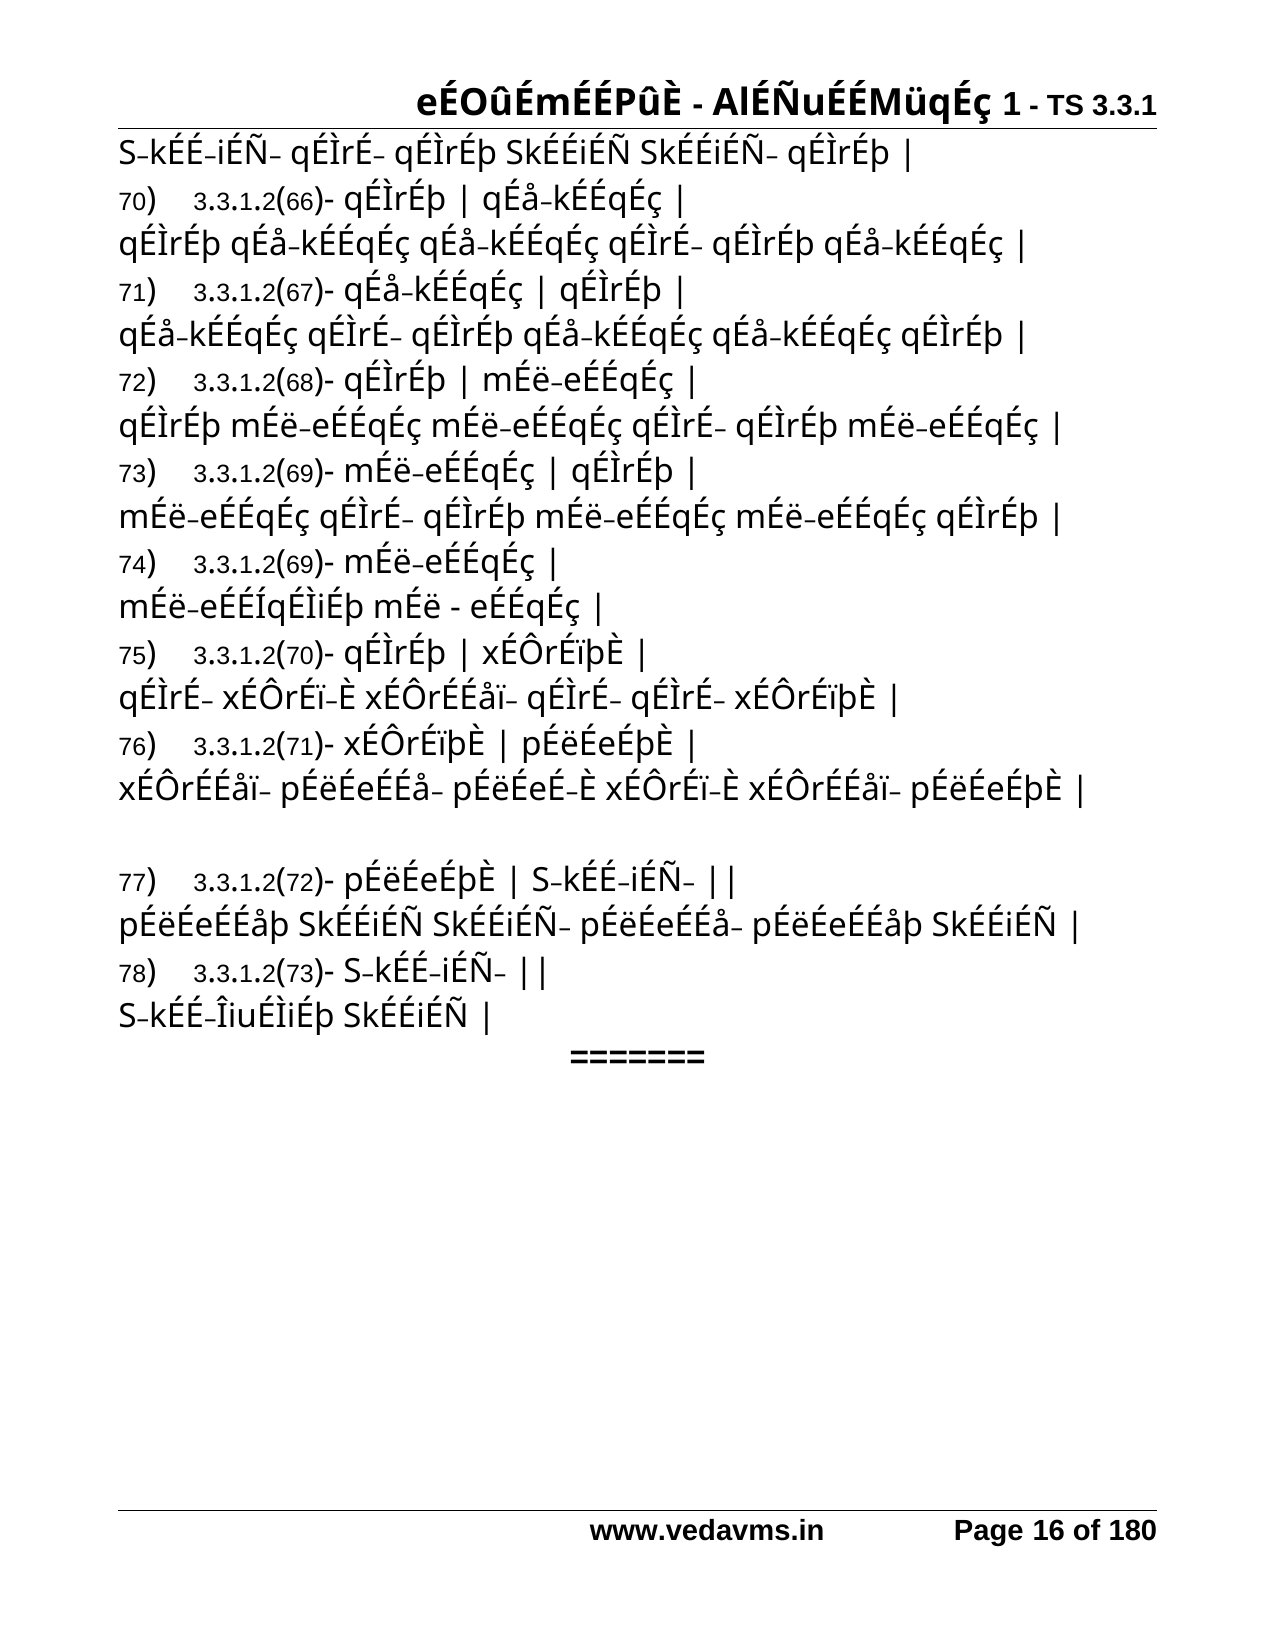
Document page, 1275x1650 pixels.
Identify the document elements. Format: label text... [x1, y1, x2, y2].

text 71) 3.3.1.2(67)- qÉå–kÉÉqÉç | qÉÌrÉþ | [118, 265, 1157, 311]
text qÉå–kÉÉqÉç qÉÌrÉ– qÉÌrÉþ qÉå–kÉÉqÉç qÉå–kÉÉqÉç qÉÌrÉþ | [118, 311, 1157, 356]
text xÉÔrÉÉåï– pÉëÉeÉÉå– pÉëÉeÉ–È xÉÔrÉï–È xÉÔrÉÉåï– pÉëÉeÉþÈ | [118, 765, 1157, 810]
text 70) 3.3.1.2(66)- qÉÌrÉþ | qÉå–kÉÉqÉç | [118, 174, 1157, 220]
text 77) 3.3.1.2(72)- pÉëÉeÉþÈ | S–kÉÉ–iÉÑ– || [118, 856, 1157, 901]
text 78) 3.3.1.2(73)- S–kÉÉ–iÉÑ– || [118, 947, 1157, 992]
text S–kÉÉ–ÎiuÉÌiÉþ SkÉÉiÉÑ | [118, 992, 1157, 1037]
text qÉÌrÉþ mÉë–eÉÉqÉç mÉë–eÉÉqÉç qÉÌrÉ– qÉÌrÉþ mÉë–eÉÉqÉç | [118, 402, 1157, 447]
text 72) 3.3.1.2(68)- qÉÌrÉþ | mÉë–eÉÉqÉç | [118, 356, 1157, 402]
text 73) 3.3.1.2(69)- mÉë–eÉÉqÉç | qÉÌrÉþ | [118, 447, 1157, 492]
text qÉÌrÉþ qÉå–kÉÉqÉç qÉå–kÉÉqÉç qÉÌrÉ– qÉÌrÉþ qÉå–kÉÉqÉç | [118, 220, 1157, 265]
text 76) 3.3.1.2(71)- xÉÔrÉïþÈ | pÉëÉeÉþÈ | [118, 719, 1157, 765]
text 74) 3.3.1.2(69)- mÉë–eÉÉqÉç | [118, 538, 1157, 583]
text mÉë–eÉÉÍqÉÌiÉþ mÉë - eÉÉqÉç | [118, 583, 1157, 629]
text pÉëÉeÉÉåþ SkÉÉiÉÑ SkÉÉiÉÑ– pÉëÉeÉÉå– pÉëÉeÉÉåþ SkÉÉiÉÑ | [118, 901, 1157, 947]
text ======= [118, 1037, 1157, 1076]
text qÉÌrÉ– xÉÔrÉï–È xÉÔrÉÉåï– qÉÌrÉ– qÉÌrÉ– xÉÔrÉïþÈ | [118, 674, 1157, 719]
text mÉë–eÉÉqÉç qÉÌrÉ– qÉÌrÉþ mÉë–eÉÉqÉç mÉë–eÉÉqÉç qÉÌrÉþ | [118, 492, 1157, 538]
text 75) 3.3.1.2(70)- qÉÌrÉþ | xÉÔrÉïþÈ | [118, 629, 1157, 674]
text S–kÉÉ–iÉÑ– qÉÌrÉ– qÉÌrÉþ SkÉÉiÉÑ SkÉÉiÉÑ– qÉÌrÉþ | [118, 129, 1157, 174]
